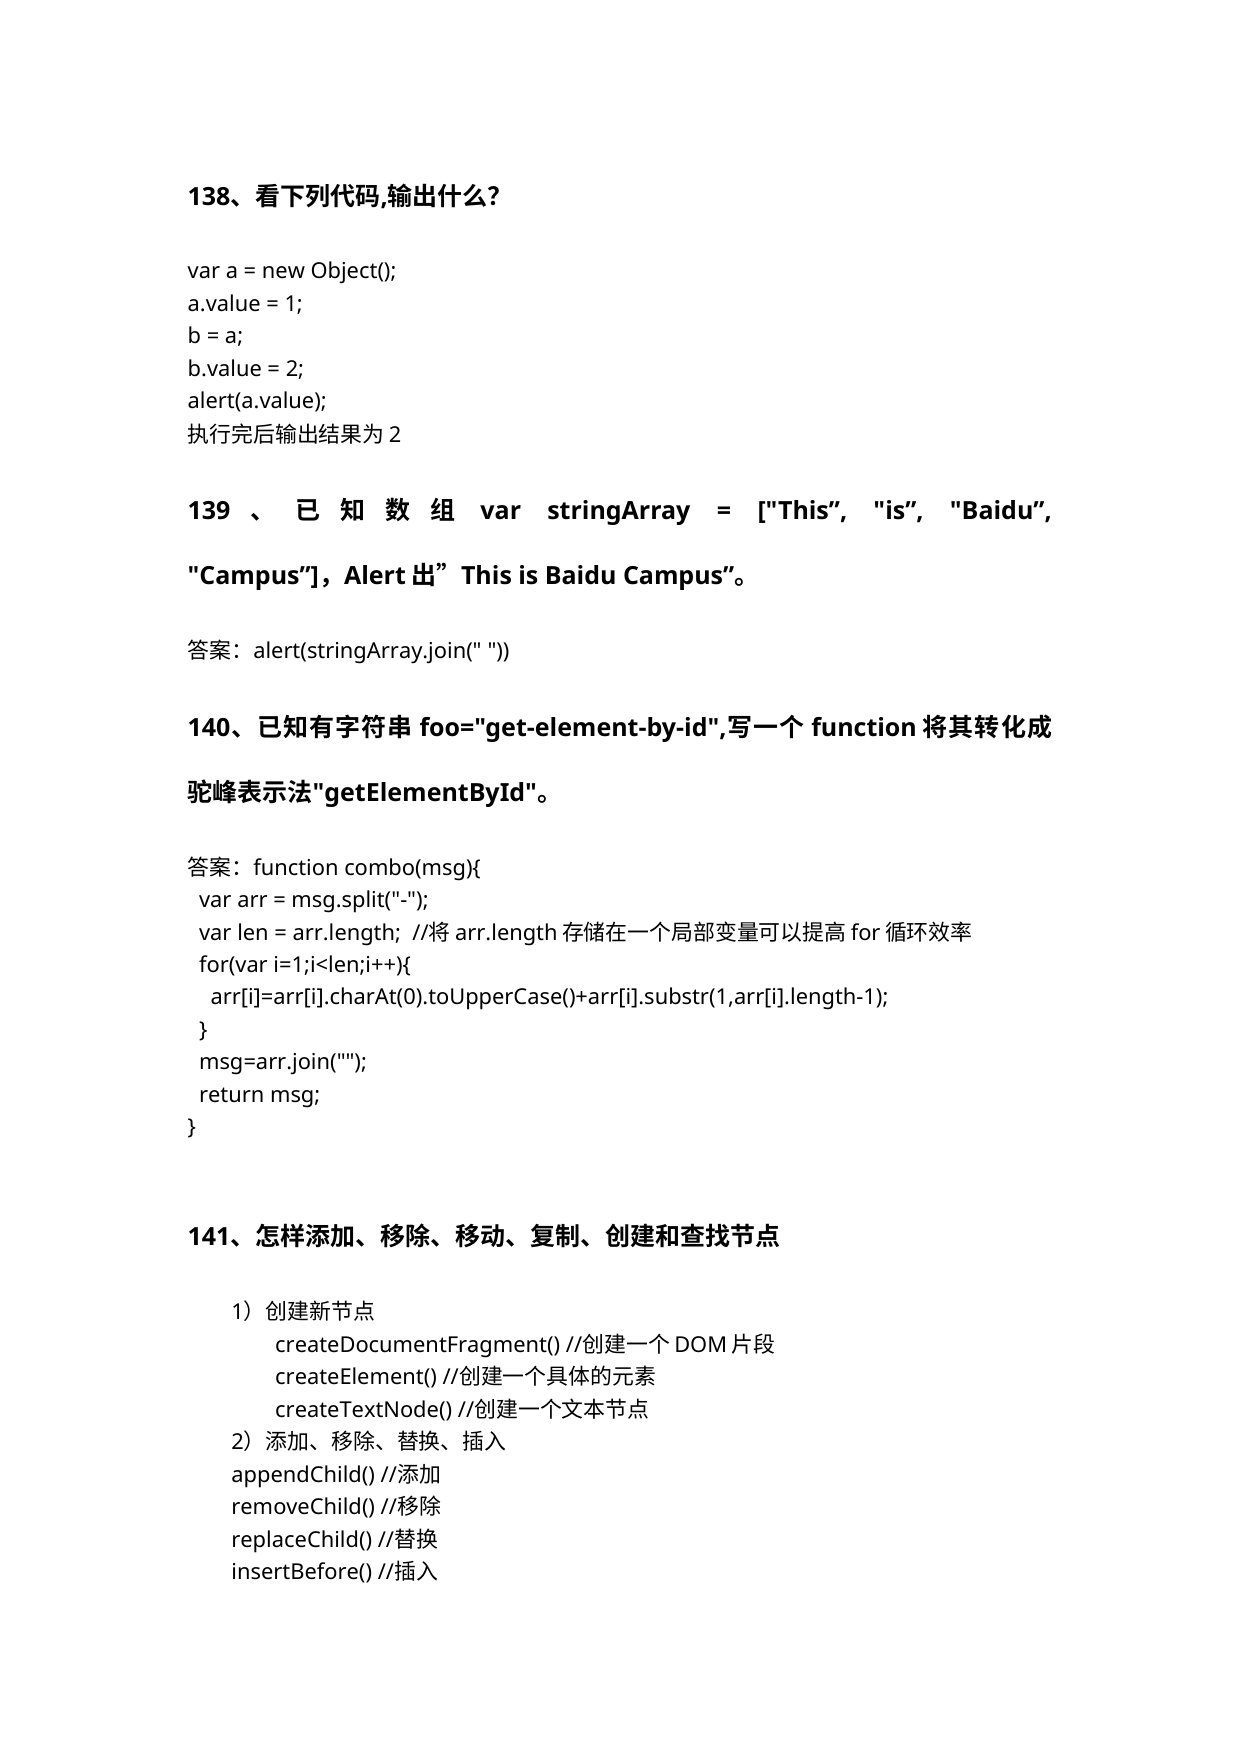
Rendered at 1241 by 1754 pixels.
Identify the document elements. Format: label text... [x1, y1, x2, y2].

text 1）创建新节点 [187, 1294, 1053, 1327]
text b.value = 2; [187, 352, 1053, 384]
text var a = new Object(); [187, 254, 1053, 287]
text 答案：alert(stringArray.join(" ")) [187, 633, 1053, 666]
text 执行完后输出结果为2 [389, 417, 1053, 449]
text b = a; [187, 319, 1053, 352]
subtitle 139、已知数组var stringArray = ["This”, "is”, "Baidu”, "Campus”]，Alert出”This is Baidu Campus”。 [187, 476, 1053, 606]
text } [187, 1110, 1053, 1142]
subtitle 138、看下列代码,输出什么？ [187, 162, 1053, 227]
text } [187, 1012, 1053, 1045]
subtitle 140、已知有字符串foo="get-element-by-id",写一个function将其转化成驼峰表示法"getElementById"。 [187, 693, 1053, 823]
text return msg; [187, 1077, 1053, 1110]
text var len = arr.length; //将arr.length存储在一个局部变量可以提高for循环效率 [187, 915, 1053, 947]
text alert(a.value); [187, 384, 1053, 417]
text 2）添加、移除、替换、插入 appendChild() //添加 removeChild() //移除 replaceChild() //替换 insertBefore() //插入 [231, 1424, 1053, 1587]
text for(var i=1;i<len;i++){ [187, 947, 1053, 980]
text 答案：function combo(msg){ [187, 850, 1053, 882]
text arr[i]=arr[i].charAt(0).toUpperCase()+arr[i].substr(1,arr[i].length-1); [187, 980, 1053, 1012]
text msg=arr.join(""); [187, 1045, 1053, 1077]
text a.value = 1; [187, 287, 1053, 319]
subtitle 141、怎样添加、移除、移动、复制、创建和查找节点 [187, 1202, 1053, 1267]
text createDocumentFragment() //创建一个DOM片段 createElement() //创建一个具体的元素 createTextNode() //创建一个文本节点 [275, 1327, 1053, 1424]
text var arr = msg.split("-"); [187, 882, 1053, 915]
